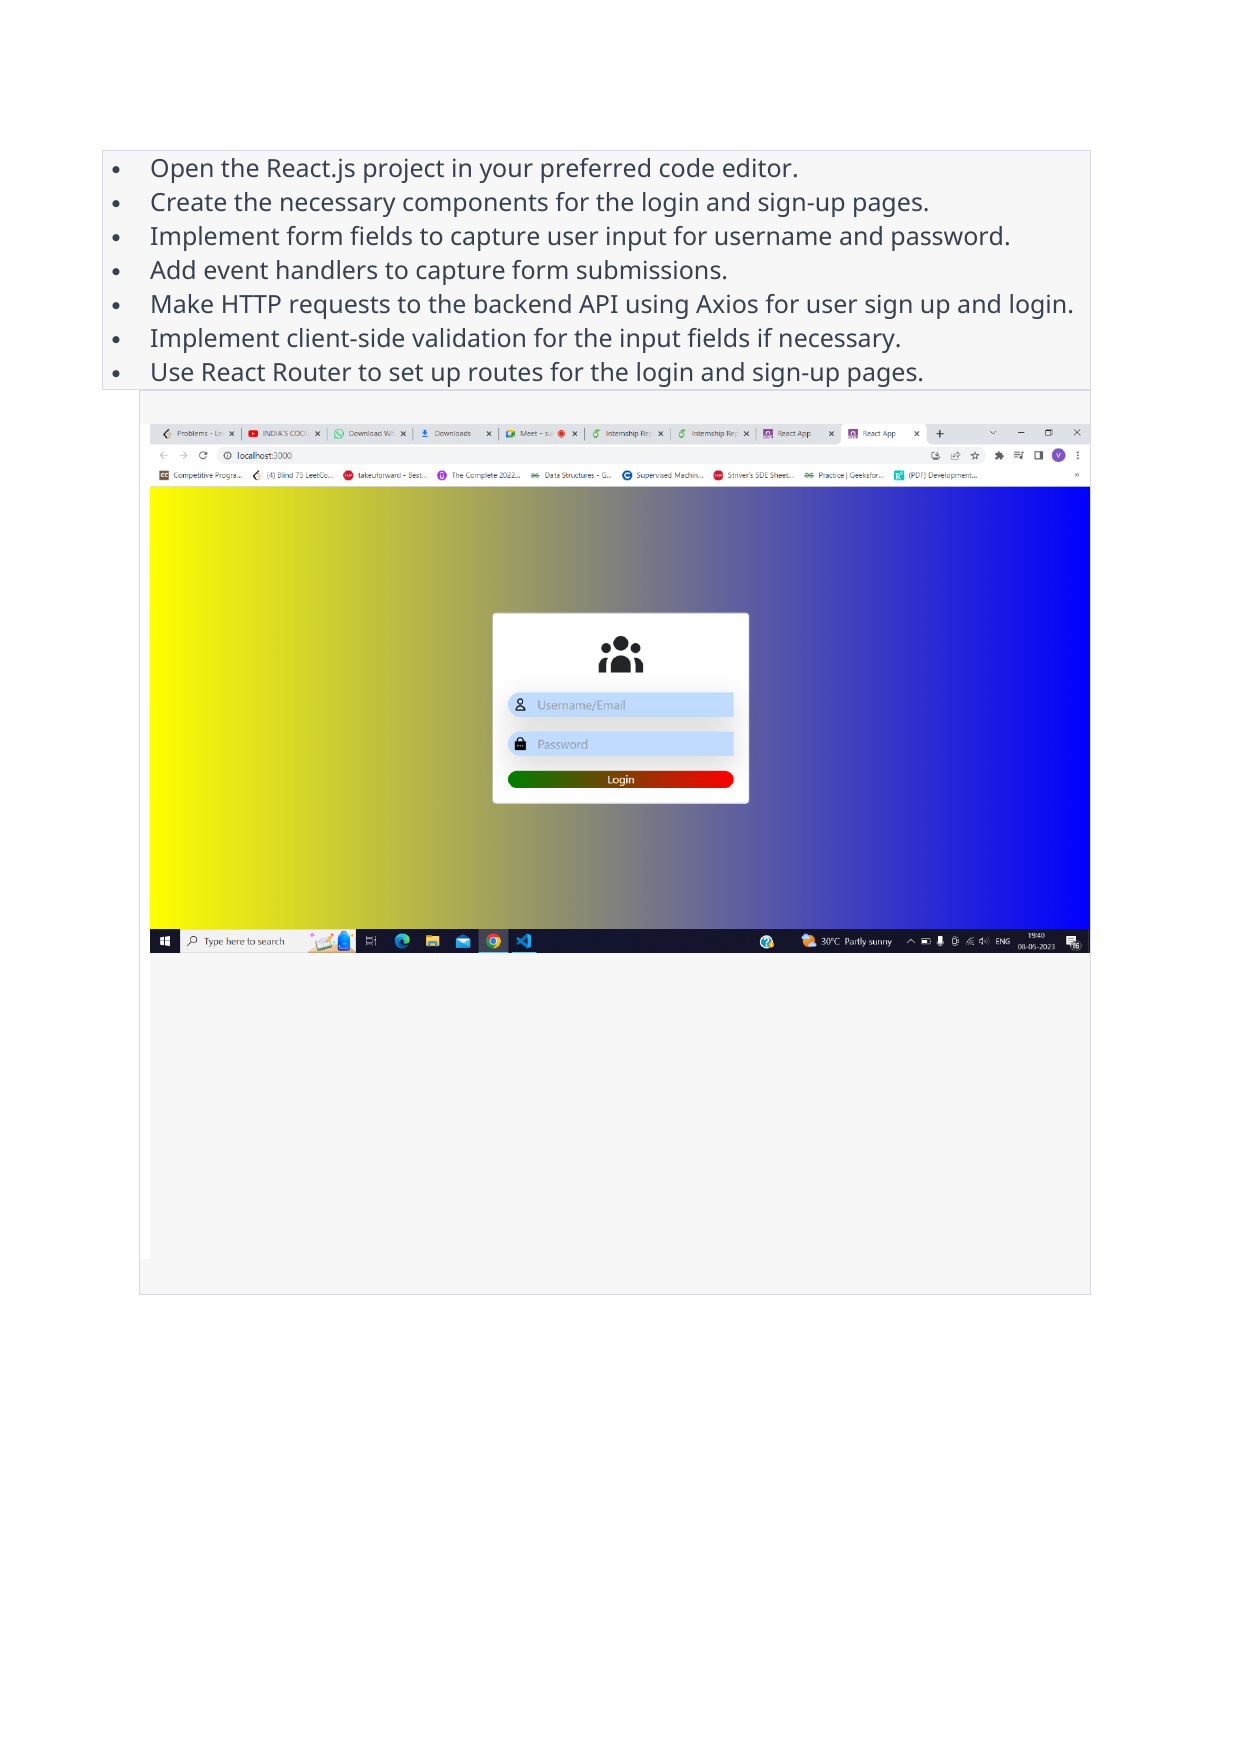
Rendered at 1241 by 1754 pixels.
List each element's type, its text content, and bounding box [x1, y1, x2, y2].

list Implement client-side validation for the input fields if necessary. [103, 320, 1090, 354]
list Add event handlers to capture form submissions. [103, 252, 1090, 286]
list Use React Router to set up routes for the login and sign-up pages. [103, 354, 1090, 389]
list Implement form fields to capture user input for username and password. [103, 218, 1090, 252]
picture [150, 424, 1090, 953]
list Make HTTP requests to the backend API using Axios for user sign up and login. [103, 286, 1090, 320]
list Create the necessary components for the login and sign-up pages. [103, 184, 1090, 218]
list Open the React.js project in your preferred code editor. [103, 151, 1090, 184]
